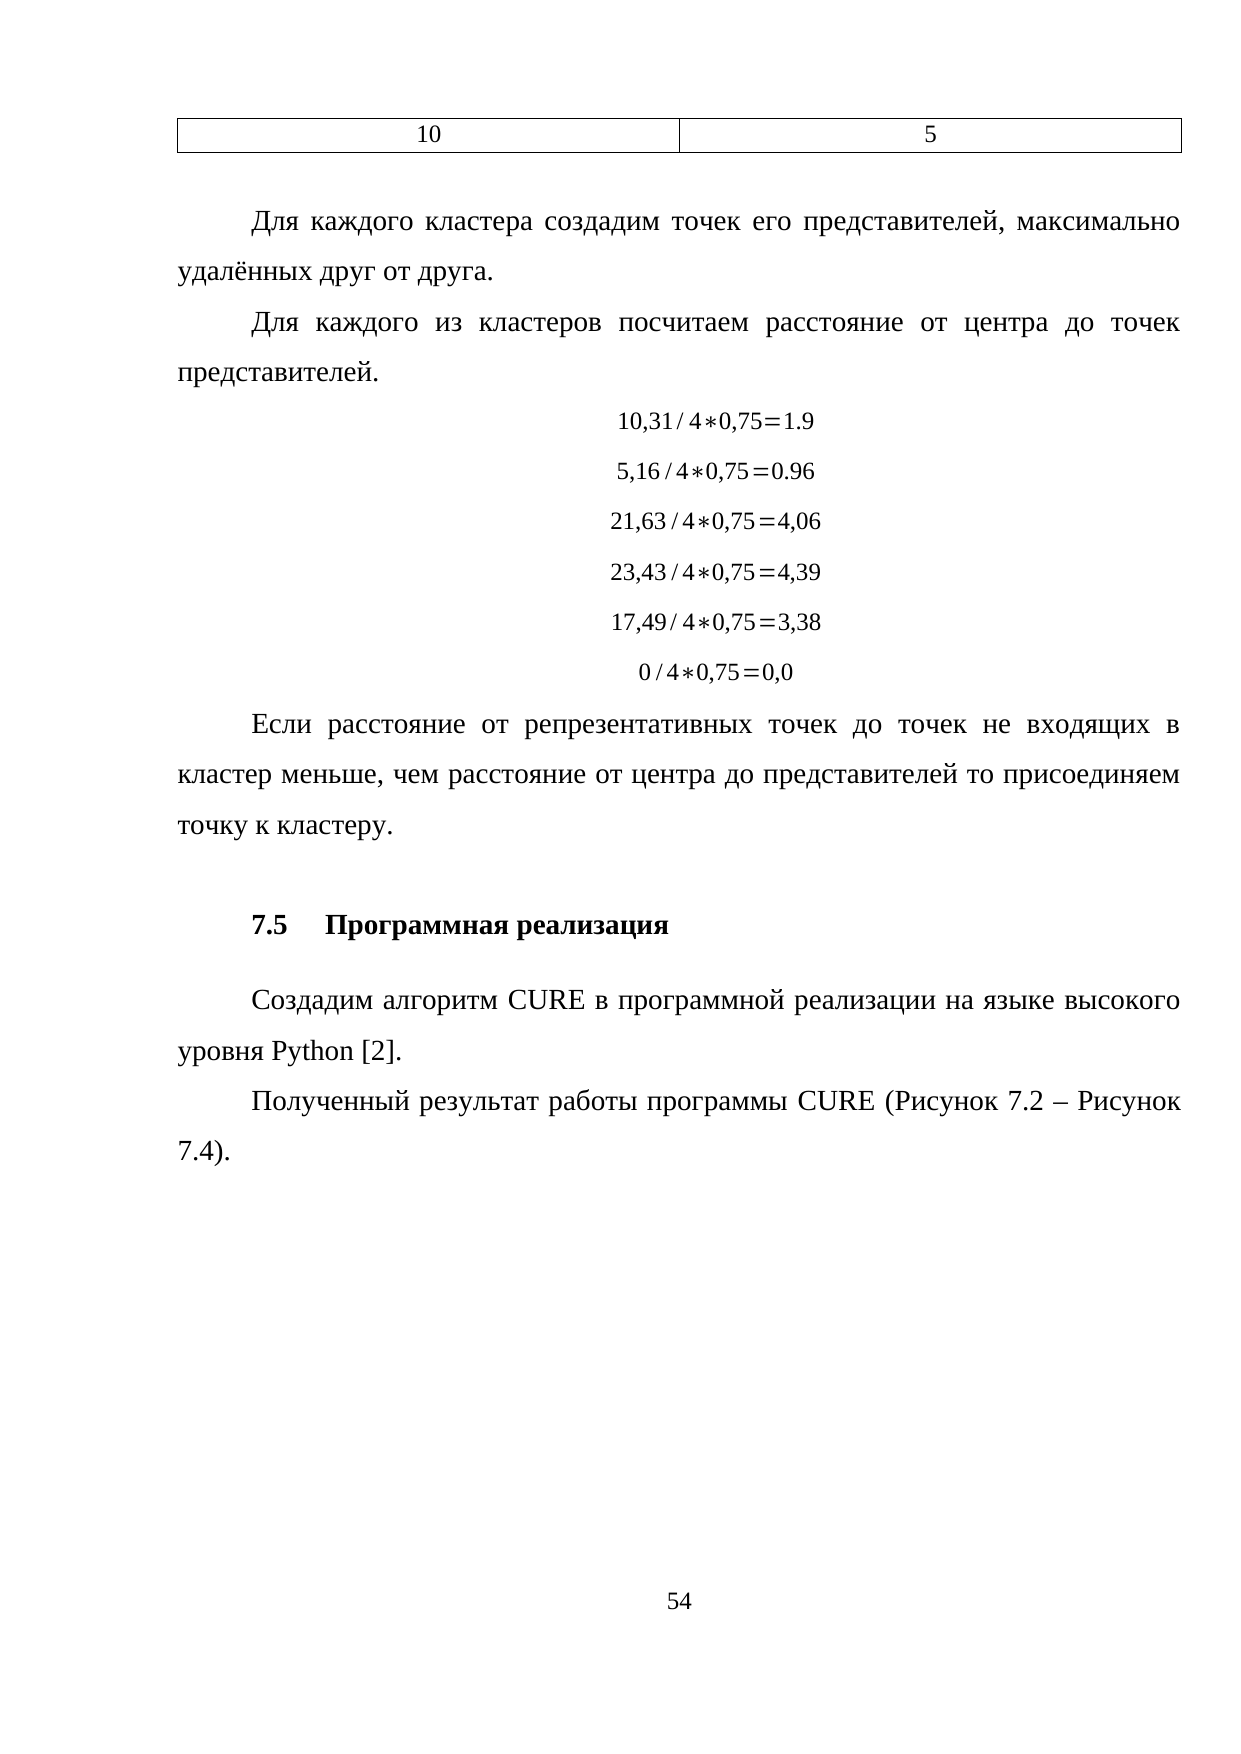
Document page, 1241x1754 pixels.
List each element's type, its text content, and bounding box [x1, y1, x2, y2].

table_cell 5 [680, 119, 1181, 152]
text Создадим алгоритм CURE в программной реализации на языке высокого уровня Python [2]. [177, 982, 1181, 1066]
text Для каждого из кластеров посчитаем расстояние от центра до точек представителей. [177, 304, 1181, 387]
text Если расстояние от репрезентативных точек до точек не входящих в кластер меньше, чем расстояние от центра до представителей то присоединяем точку к кластеру. [177, 706, 1181, 840]
text Для каждого кластера создадим точек его представителей, максимально удалённых друг от друга. [177, 203, 1181, 287]
table_cell 10 [178, 119, 679, 152]
text Полученный результат работы программы CURE (Рисунок 7.2 – Рисунок 7.4). [177, 1083, 1181, 1167]
text 7.5 Программная реализация [177, 907, 1181, 941]
